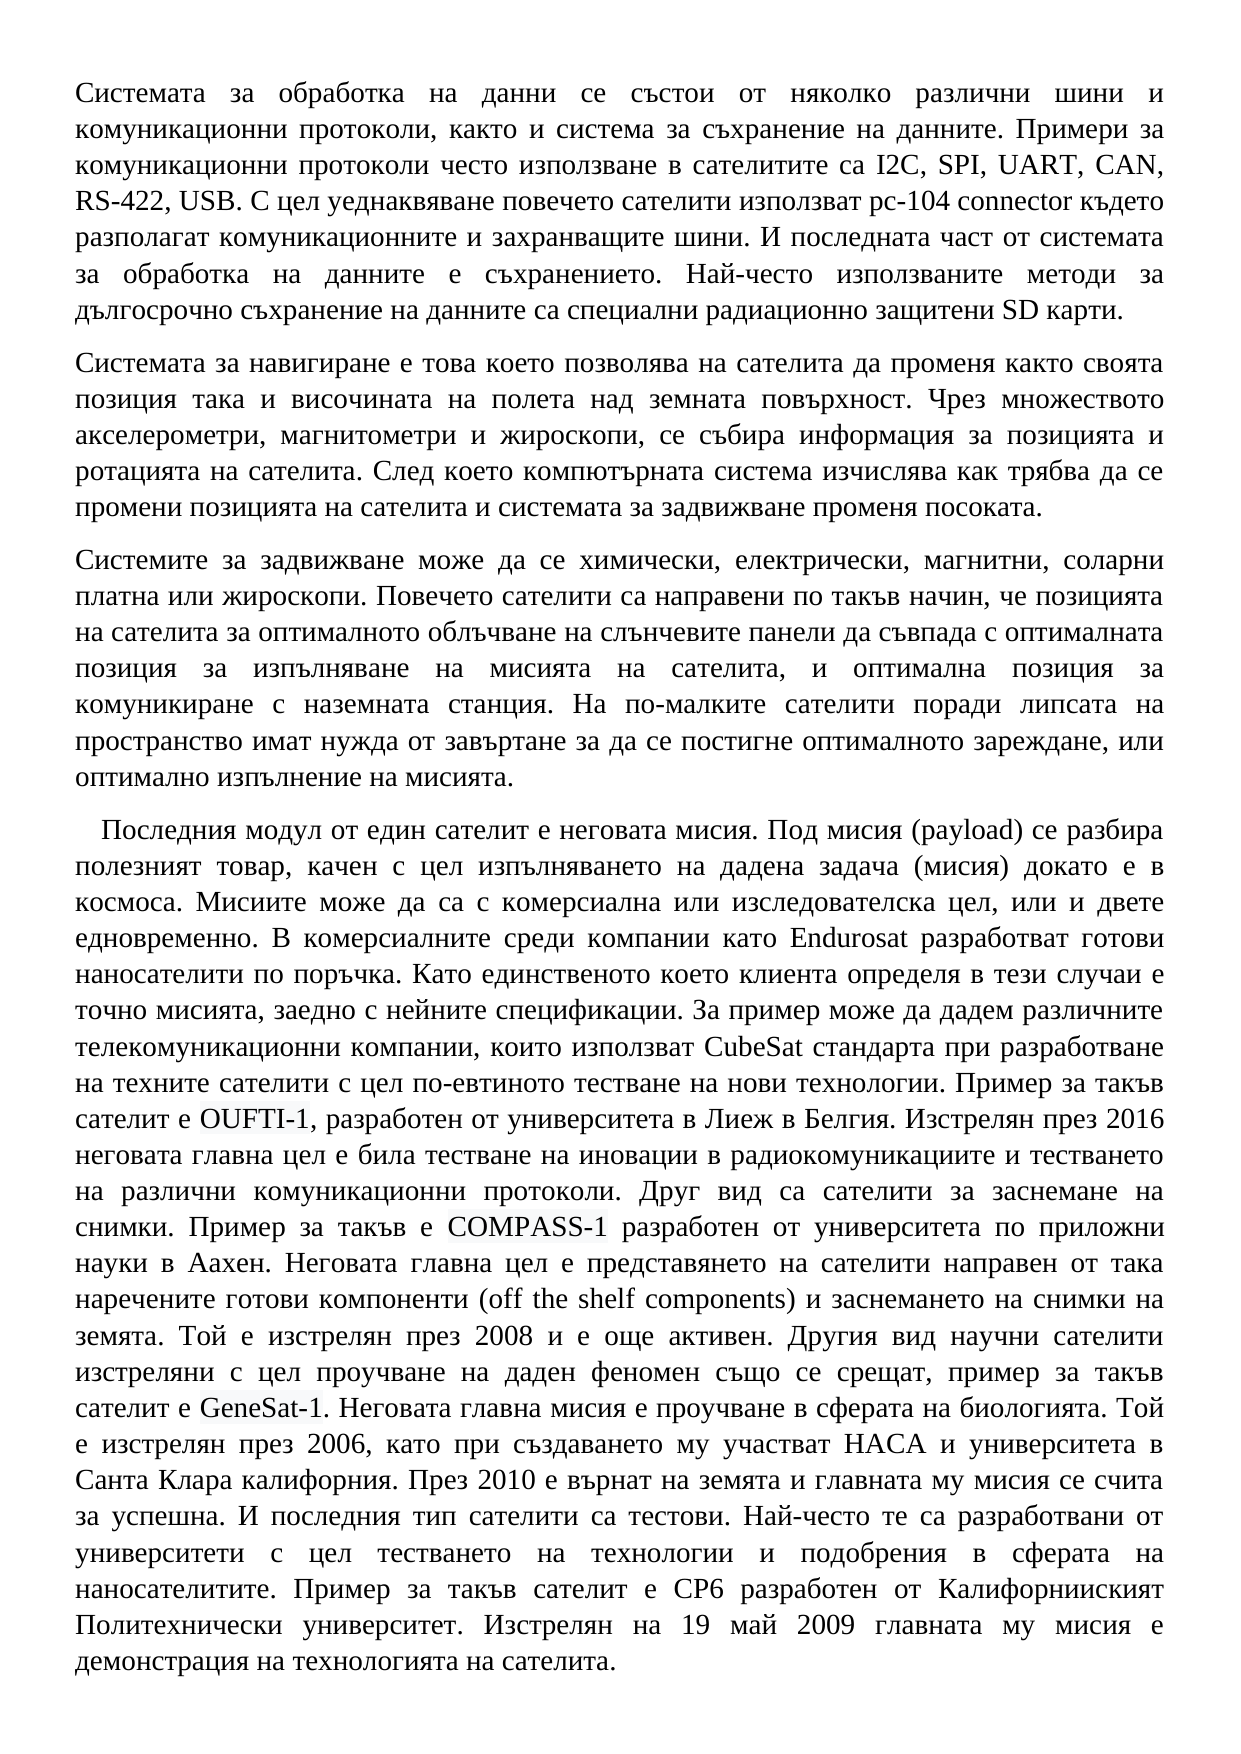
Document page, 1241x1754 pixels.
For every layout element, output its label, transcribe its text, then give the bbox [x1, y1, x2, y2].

text Системите за задвижване може да се химически, електрически, магнитни, соларни платна или жироскопи. Повечето сателити са направени по такъв начин, че позицията на сателита за оптималното облъчване на слънчевите панели да съвпада с оптималната позиция за изпълняване на мисията на сателита, и оптимална позиция за комуникиране с наземната станция. На по-малките сателити поради липсата на пространство имат нужда от завъртане за да се постигне оптималното зареждане, или оптимално изпълнение на мисията. [75, 542, 1165, 792]
text Системата за обработка на данни се състои от няколко различни шини и комуникационни протоколи, както и система за съхранение на данните. Примери за комуникационни протоколи често използване в сателитите са I2C, SPI, UART, CAN, RS-422, USB. С цел уеднаквяване повечето сателити използват pc-104 connector където разполагат комуникационните и захранващите шини. И последната част от системата за обработка на данните е съхранението. Най-често използваните методи за дългосрочно съхранение на данните са специални радиационно защитени SD карти. [75, 75, 1165, 325]
text Последния модул от един сателит е неговата мисия. Под мисия (payload) се разбира полезният товар, качен с цел изпълняването на дадена задача (мисия) докато е в космоса. Мисиите може да са с комерсиална или изследователска цел, или и двете едновременно. В комерсиалните среди компании като Endurosat разработват готови наносателити по поръчка. Като единственото което клиента определя в тези случаи е точно мисията, заедно с нейните спецификации. За пример може да дадем различните телекомуникационни компании, които използват CubeSat стандарта при разработване на техните сателити с цел по-евтиното тестване на нови технологии. Пример за такъв сателит е OUFTI-1, разработен от университета в Лиеж в Белгия. Изстрелян през 2016 неговата главна цел е била тестване на иновации в радиокомуникациите и тестването на различни комуникационни протоколи. Друг вид са сателити за заснемане на снимки. Пример за такъв е COMPASS-1 разработен от университета по приложни науки в Аахен. Неговата главна цел е представянето на сателити направен от така наречените готови компоненти (off the shelf components) и заснемането на снимки на земята. Той е изстрелян през 2008 и е още активен. Другия вид научни сателити изстреляни с цел проучване на даден феномен също се срещат, пример за такъв сателит е GeneSat-1. Неговата главна мисия е проучване в сферата на биологията. Той е изстрелян през 2006, като при създаването му участват НАСА и университета в Санта Клара калифорния. През 2010 е върнат на земята и главната му мисия се счита за успешна. И последния тип сателити са тестови. Най-често те са разработвани от университети с цел тестването на технологии и подобрения в сферата на наносателитите. Пример за такъв сателит е CP6 разработен от Калифорнииският Политехнически университет. Изстрелян на 19 май 2009 главната му мисия е демонстрация на технологията на сателита. [75, 812, 1165, 1677]
text Системата за навигиране е това което позволява на сателита да променя както своята позиция така и височината на полета над земната повърхност. Чрез множеството акселерометри, магнитометри и жироскопи, се събира информация за позицията и ротацията на сателита. След което компютърната система изчислява как трябва да се промени позицията на сателита и системата за задвижване променя посоката. [75, 345, 1165, 523]
